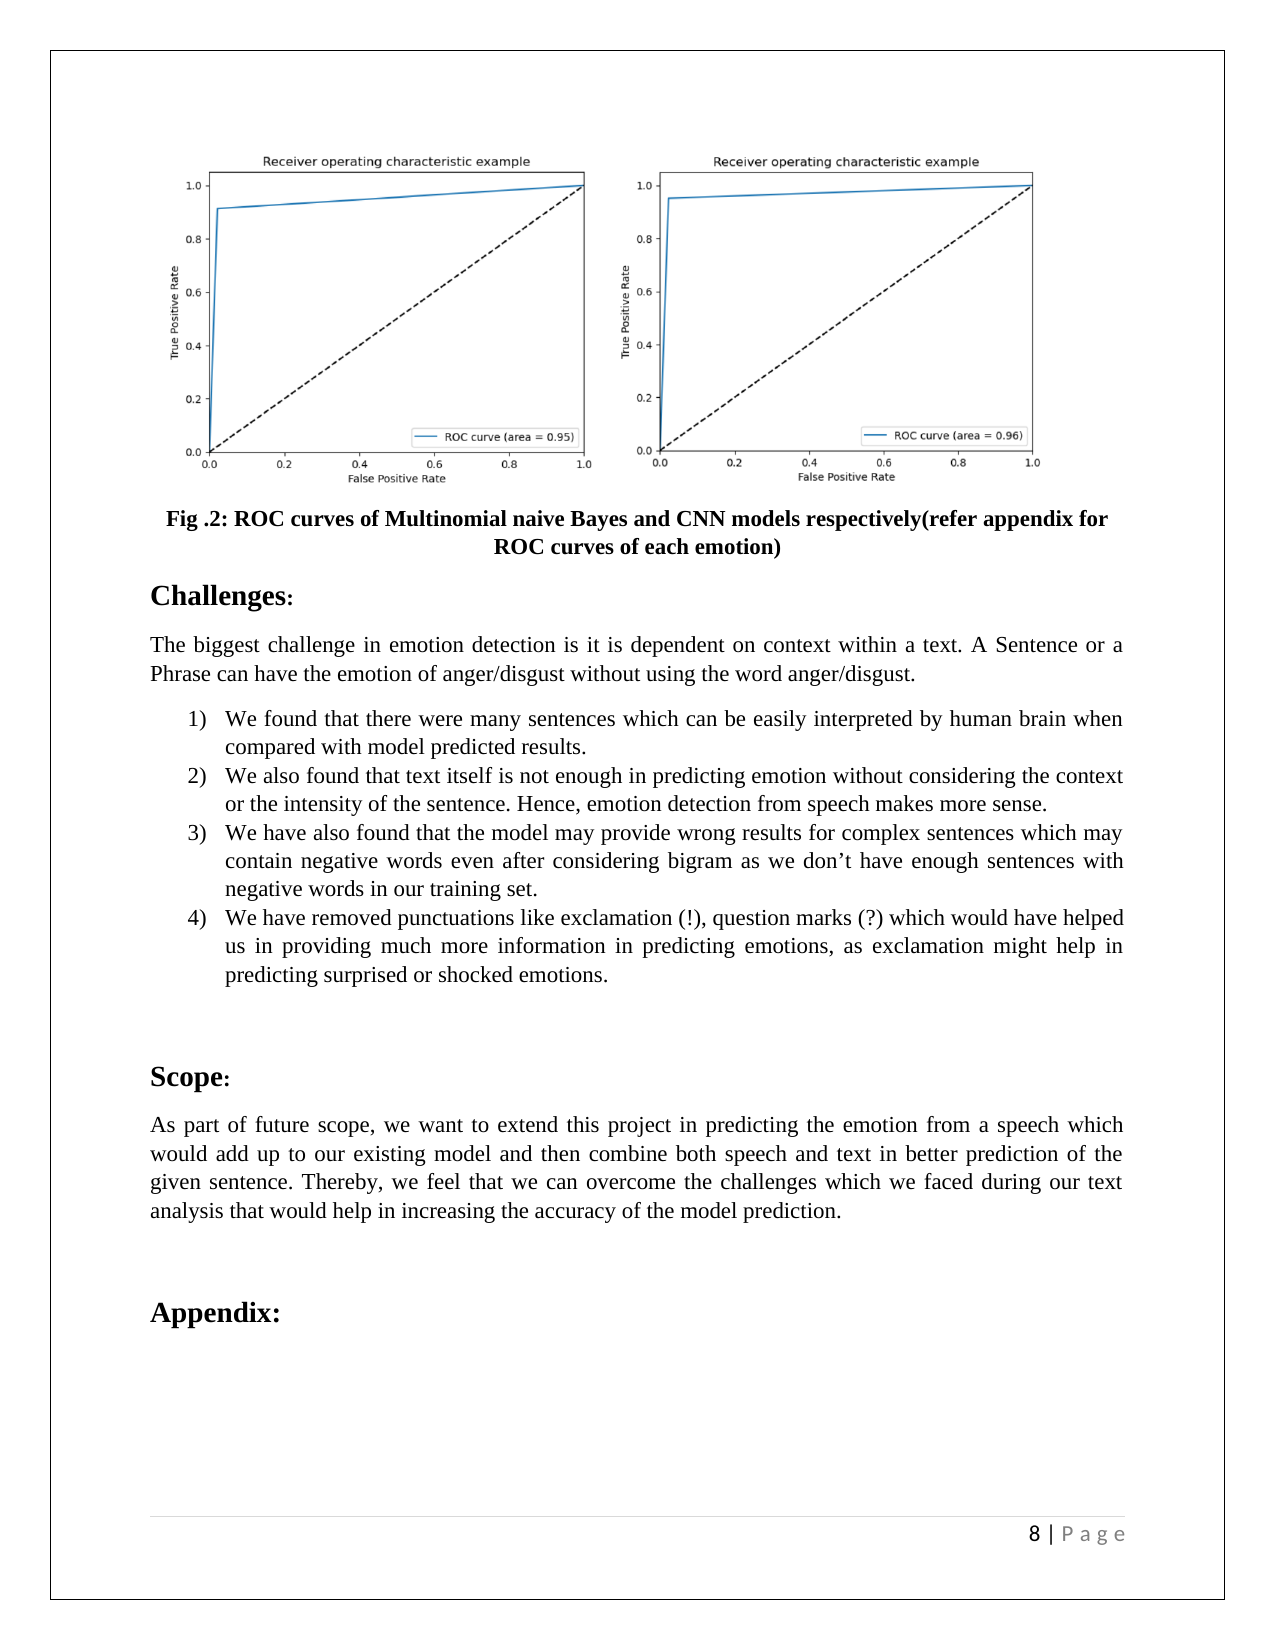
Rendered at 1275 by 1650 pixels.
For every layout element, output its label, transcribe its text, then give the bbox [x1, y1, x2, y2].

list We have also found that the model may provide wrong results for complex sentences which may contain negative words even after considering bigram as we don’t have enough sentences with negative words in our training set. [187, 819, 1125, 902]
list We found that there were many sentences which can be easily interpreted by human brain when compared with model predicted results. [187, 705, 1125, 760]
picture [164, 150, 595, 486]
text Scope: [150, 1059, 1125, 1092]
list We have removed punctuations like exclamation (!), question marks (?) which would have helped us in providing much more information in predicting emotions, as exclamation might help in predicting surprised or shocked emotions. [187, 904, 1125, 987]
text The biggest challenge in emotion detection is it is dependent on context within a text. A Sentence or a Phrase can have the emotion of anger/disgust without using the word anger/disgust. [150, 631, 1125, 686]
text Fig .2: ROC curves of Multinomial naive Bayes and CNN models respectively(refer appendix for ROC curves of each emotion) [150, 505, 1125, 560]
text As part of future scope, we want to extend this project in predicting the emotion from a speech which would add up to our existing model and then combine both speech and text in better prediction of the given sentence. Thereby, we feel that we can overcome the challenges which we faced during our text analysis that would help in increasing the accuracy of the model prediction. [150, 1112, 1125, 1223]
text Challenges: [150, 578, 1125, 612]
list We also found that text itself is not enough in predicting emotion without considering the context or the intensity of the sentence. Hence, emotion detection from speech makes more sense. [187, 762, 1125, 817]
picture [616, 151, 1046, 486]
text Appendix: [150, 1295, 1125, 1328]
